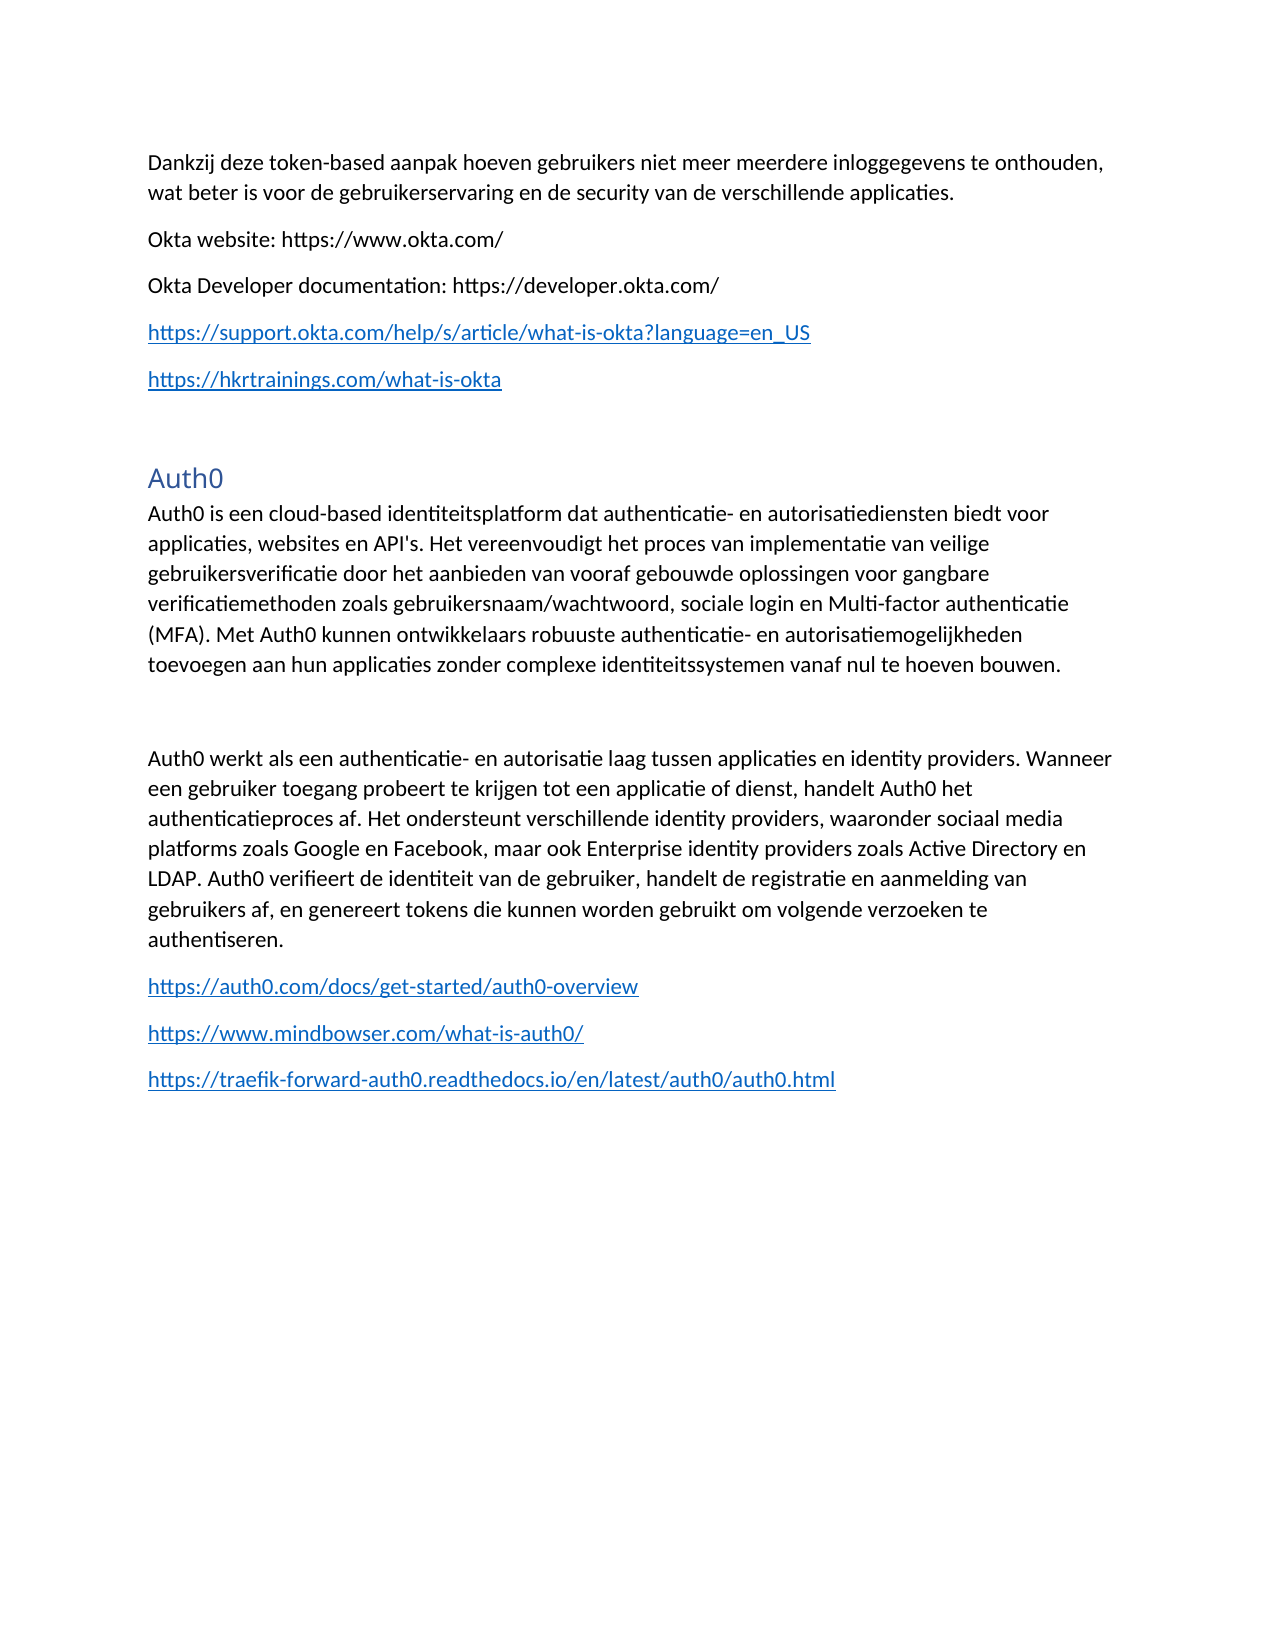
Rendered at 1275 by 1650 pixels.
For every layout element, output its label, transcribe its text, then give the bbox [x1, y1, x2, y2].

text https://traefik-forward-auth0.readthedocs.io/en/latest/auth0/auth0.html [148, 1066, 1127, 1093]
text https://www.mindbowser.com/what-is-auth0/ [148, 1019, 1127, 1047]
text https://support.okta.com/help/s/article/what-is-okta?language=en_US [148, 318, 1127, 346]
text Okta Developer documentation: https://developer.okta.com/ [148, 272, 1127, 299]
text https://auth0.com/docs/get-started/auth0-overview [148, 972, 1127, 1000]
subtitle Auth0 [148, 459, 1127, 496]
text https://hkrtrainings.com/what-is-okta [148, 365, 1127, 393]
text Auth0 werkt als een authenticatie- en autorisatie laag tussen applicaties en identity providers. Wanneer een gebruiker toegang probeert te krijgen tot een applicatie of dienst, handelt Auth0 het authenticatieproces af. Het ondersteunt verschillende identity providers, waaronder sociaal media platforms zoals Google en Facebook, maar ook Enterprise identity providers zoals Active Directory en LDAP. Auth0 verifieert de identiteit van de gebruiker, handelt de registratie en aanmelding van gebruikers af, en genereert tokens die kunnen worden gebruikt om volgende verzoeken te authentiseren. [148, 744, 1127, 953]
text Auth0 is een cloud-based identiteitsplatform dat authenticatie- en autorisatiediensten biedt voor applicaties, websites en API's. Het vereenvoudigt het proces van implementatie van veilige gebruikersverificatie door het aanbieden van vooraf gebouwde oplossingen voor gangbare verificatiemethoden zoals gebruikersnaam/wachtwoord, sociale login en Multi-factor authenticatie (MFA). Met Auth0 kunnen ontwikkelaars robuuste authenticatie- en autorisatiemogelijkheden toevoegen aan hun applicaties zonder complexe identiteitssystemen vanaf nul te hoeven bouwen. [148, 499, 1127, 678]
text Okta website: https://www.okta.com/ [148, 225, 1127, 253]
